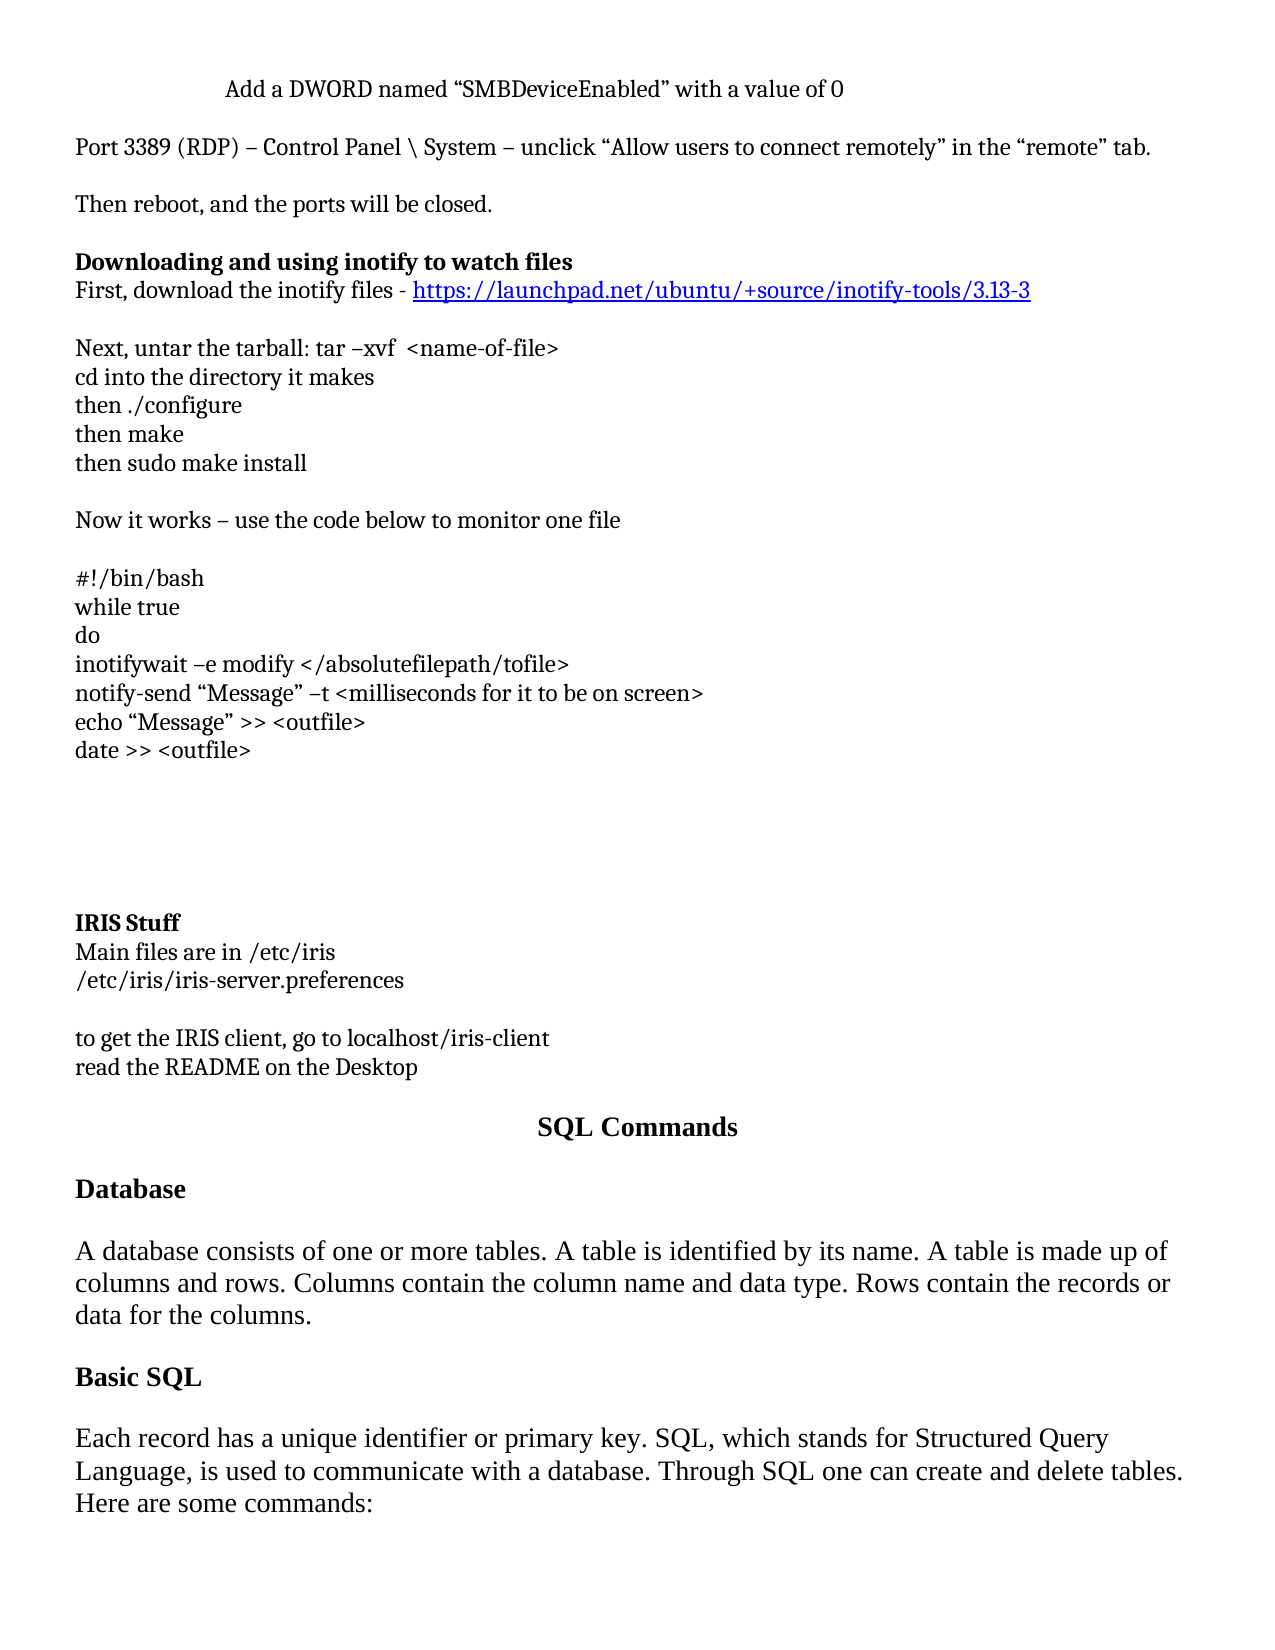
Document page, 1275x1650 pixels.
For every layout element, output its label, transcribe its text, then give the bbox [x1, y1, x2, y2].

text Add a DWORD named “SMBDeviceEnabled” with a value of 0 [75, 75, 1200, 104]
text Now it works – use the code below to monitor one file [75, 506, 1200, 535]
text Downloading and using inotify to watch files [75, 247, 1200, 276]
text #!/bin/bash [75, 564, 1200, 592]
text /etc/iris/iris-server.preferences [75, 966, 1200, 995]
text notify-send “Message” –t <milliseconds for it to be on screen> [75, 679, 1200, 707]
text A database consists of one or more tables. A table is identified by its name. A table is made up of columns and rows. Columns contain the column name and data type. Rows contain the records or data for the columns. [75, 1233, 1200, 1331]
text Main files are in /etc/iris [75, 937, 1200, 966]
text Basic SQL [75, 1360, 1200, 1392]
text inotifywait –e modify </absolutefilepath/tofile> [75, 650, 1200, 679]
text First, download the inotify files - https://launchpad.net/ubuntu/+source/inotify-tools/3.13-3 [75, 276, 1200, 305]
text SQL Commands [75, 1110, 1200, 1143]
text while true [75, 592, 1200, 621]
text IRIS Stuff [75, 909, 1200, 937]
text do [75, 621, 1200, 650]
text Database [75, 1172, 1200, 1204]
text cd into the directory it makes [75, 362, 1200, 391]
text echo “Message” >> <outfile> [75, 707, 1200, 736]
text Then reboot, and the ports will be closed. [75, 190, 1200, 219]
text Port 3389 (RDP) – Control Panel \ System – unclick “Allow users to connect remotely” in the “remote” tab. [75, 132, 1200, 161]
text read the README on the Desktop [75, 1052, 1200, 1081]
text then make [75, 420, 1200, 449]
text then ./configure [75, 391, 1200, 420]
text Next, untar the tarball: tar –xvf <name-of-file> [75, 334, 1200, 362]
text to get the IRIS client, go to localhost/iris-client [75, 1024, 1200, 1052]
text Each record has a unique identifier or primary key. SQL, which stands for Structured Query Language, is used to communicate with a database. Through SQL one can create and delete tables. Here are some commands: [75, 1421, 1200, 1519]
text then sudo make install [75, 449, 1200, 477]
text date >> <outfile> [75, 736, 1200, 765]
